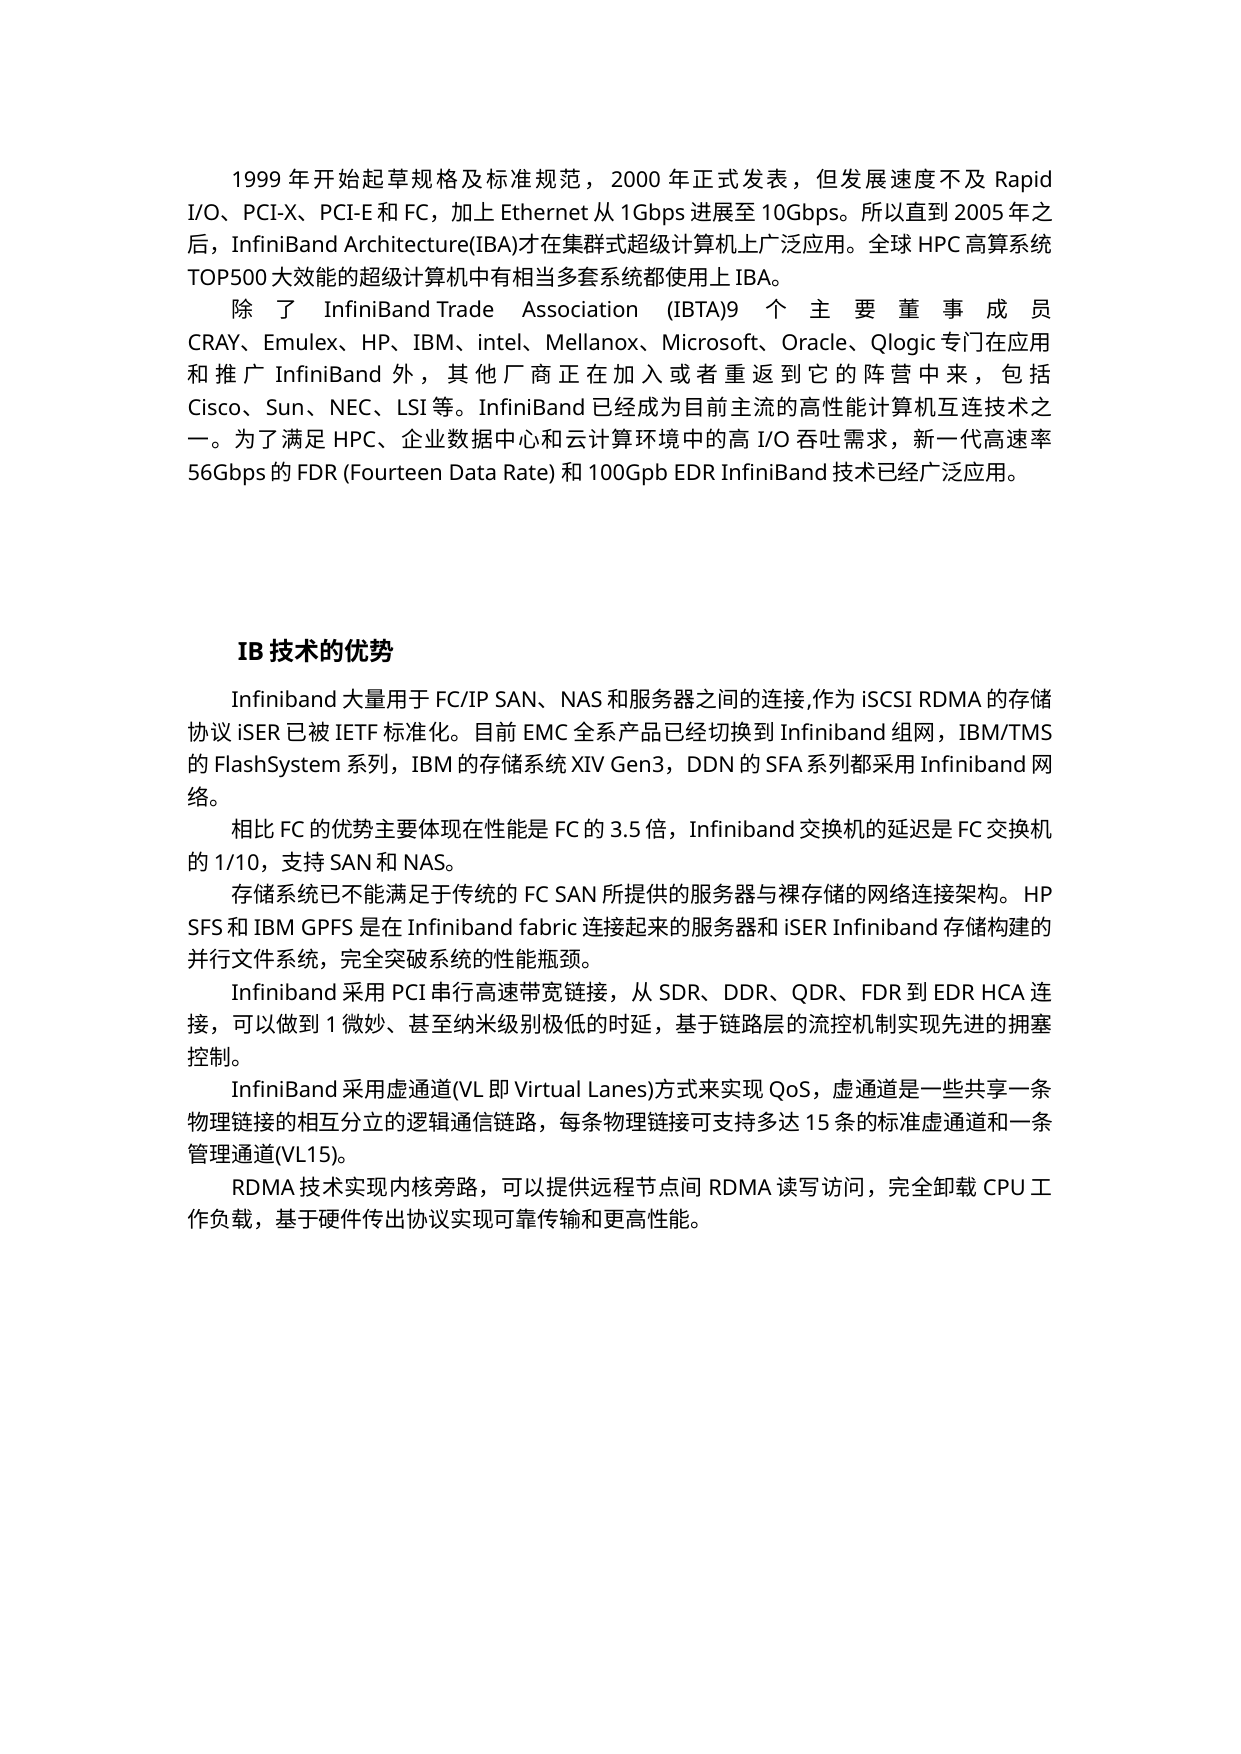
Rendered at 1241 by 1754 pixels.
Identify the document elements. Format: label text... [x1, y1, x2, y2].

list 相比FC的优势主要体现在性能是FC的3.5倍，Infiniband交换机的延迟是FC交换机的1/10，支持SAN和NAS。 [187, 812, 1053, 877]
list Infiniband采用PCI串行高速带宽链接，从SDR、DDR、QDR、FDR到EDR HCA连接，可以做到1微妙、甚至纳米级别极低的时延，基于链路层的流控机制实现先进的拥塞控制。 [187, 974, 1053, 1072]
list IB技术的优势 [187, 617, 1053, 682]
list 1999年开始起草规格及标准规范，2000年正式发表，但发展速度不及Rapid I/O、PCI-X、PCI-E和FC，加上Ethernet从1Gbps进展至10Gbps。所以直到2005年之后，InfiniBand Architecture(IBA)才在集群式超级计算机上广泛应用。全球HPC高算系统TOP500大效能的超级计算机中有相当多套系统都使用上IBA。 [187, 162, 1053, 292]
list 除了InfiniBand Trade Association (IBTA)9个主要董事成员CRAY、Emulex、HP、IBM、intel、Mellanox、Microsoft、Oracle、Qlogic专门在应用和推广InfiniBand外，其他厂商正在加入或者重返到它的阵营中来，包括Cisco、Sun、NEC、LSI等。InfiniBand已经成为目前主流的高性能计算机互连技术之一。为了满足HPC、企业数据中心和云计算环境中的高I/O吞吐需求，新一代高速率56Gbps的FDR (Fourteen Data Rate) 和100Gpb EDR InfiniBand技术已经广泛应用。 [187, 292, 1053, 487]
list 存储系统已不能满足于传统的FC SAN所提供的服务器与裸存储的网络连接架构。HP SFS和IBM GPFS 是在Infiniband fabric连接起来的服务器和iSER Infiniband存储构建的并行文件系统，完全突破系统的性能瓶颈。 [187, 877, 1053, 974]
list InfiniBand采用虚通道(VL即Virtual Lanes)方式来实现QoS，虚通道是一些共享一条物理链接的相互分立的逻辑通信链路，每条物理链接可支持多达15条的标准虚通道和一条管理通道(VL15)。 [187, 1072, 1053, 1169]
list Infiniband大量用于FC/IP SAN、NAS和服务器之间的连接,作为iSCSI RDMA的存储协议iSER已被IETF标准化。目前EMC全系产品已经切换到Infiniband组网，IBM/TMS的FlashSystem系列，IBM的存储系统XIV Gen3，DDN的SFA系列都采用Infiniband网络。 [187, 682, 1053, 812]
list RDMA技术实现内核旁路，可以提供远程节点间RDMA读写访问，完全卸载CPU工作负载，基于硬件传出协议实现可靠传输和更高性能。 [187, 1169, 1053, 1234]
